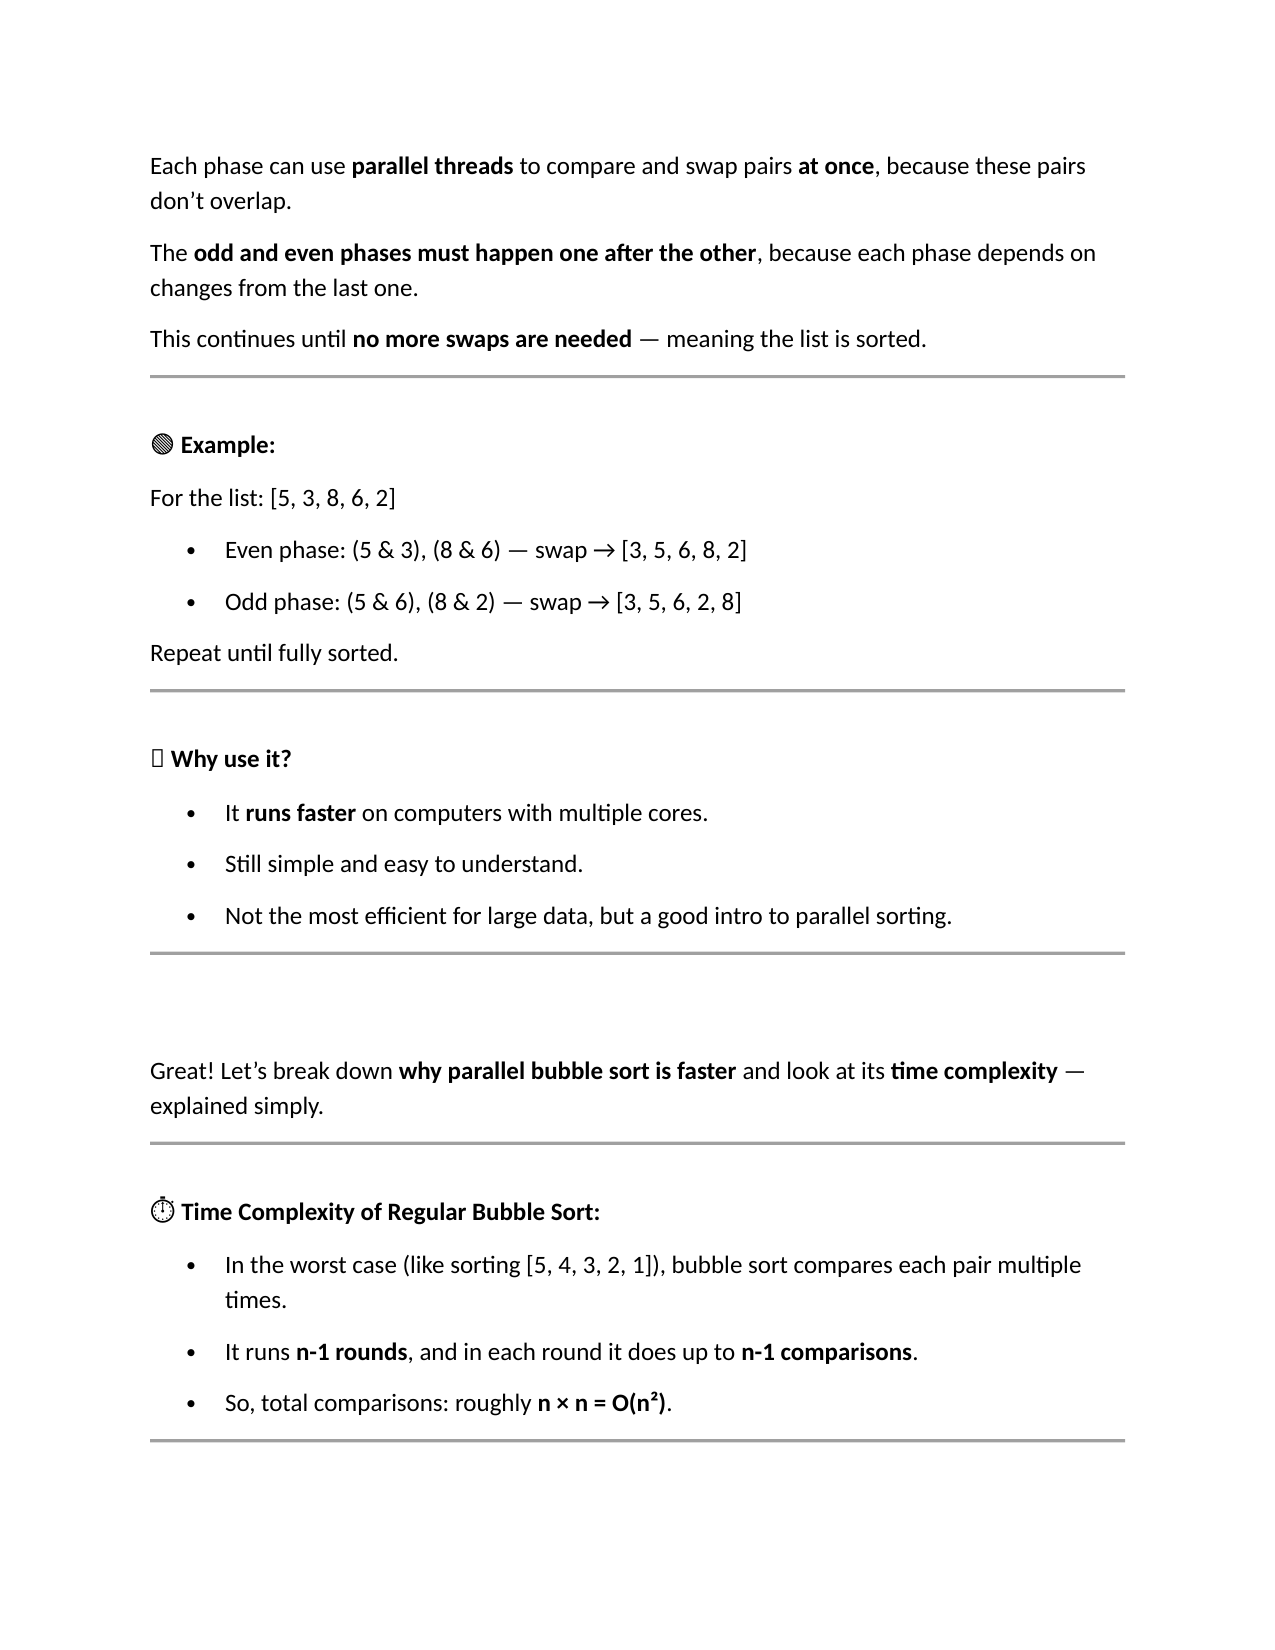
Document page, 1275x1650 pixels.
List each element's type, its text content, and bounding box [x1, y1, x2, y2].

list Not the most efficient for large data, but a good intro to parallel sorting. [187, 900, 1125, 931]
text For the list: [5, 3, 8, 6, 2] [150, 482, 1125, 513]
list So, total comparisons: roughly n × n = O(n²). [187, 1387, 1125, 1418]
text ⏱️ Time Complexity of Regular Bubble Sort: [150, 1193, 1125, 1227]
list Still simple and easy to understand. [187, 848, 1125, 879]
text This continues until no more swaps are needed — meaning the list is sorted. [150, 323, 1125, 354]
list It runs faster on computers with multiple cores. [187, 797, 1125, 827]
list Odd phase: (5 & 6), (8 & 2) — swap → [3, 5, 6, 2, 8] [187, 586, 1125, 616]
list It runs n-1 rounds, and in each round it does up to n-1 comparisons. [187, 1336, 1125, 1366]
list Even phase: (5 & 3), (8 & 6) — swap → [3, 5, 6, 8, 2] [187, 534, 1125, 565]
text The odd and even phases must happen one after the other, because each phase depends on changes from the last one. [150, 237, 1125, 302]
text Repeat until fully sorted. [150, 637, 1125, 668]
text 🟢 Example: [150, 427, 1125, 461]
text ✅ Why use it? [150, 741, 1125, 775]
text Each phase can use parallel threads to compare and swap pairs at once, because these pairs don’t overlap. [150, 150, 1125, 216]
text Great! Let’s break down why parallel bubble sort is faster and look at its time complexity — explained simply. [150, 1055, 1125, 1121]
list In the worst case (like sorting [5, 4, 3, 2, 1]), bubble sort compares each pair multiple times. [187, 1249, 1125, 1315]
